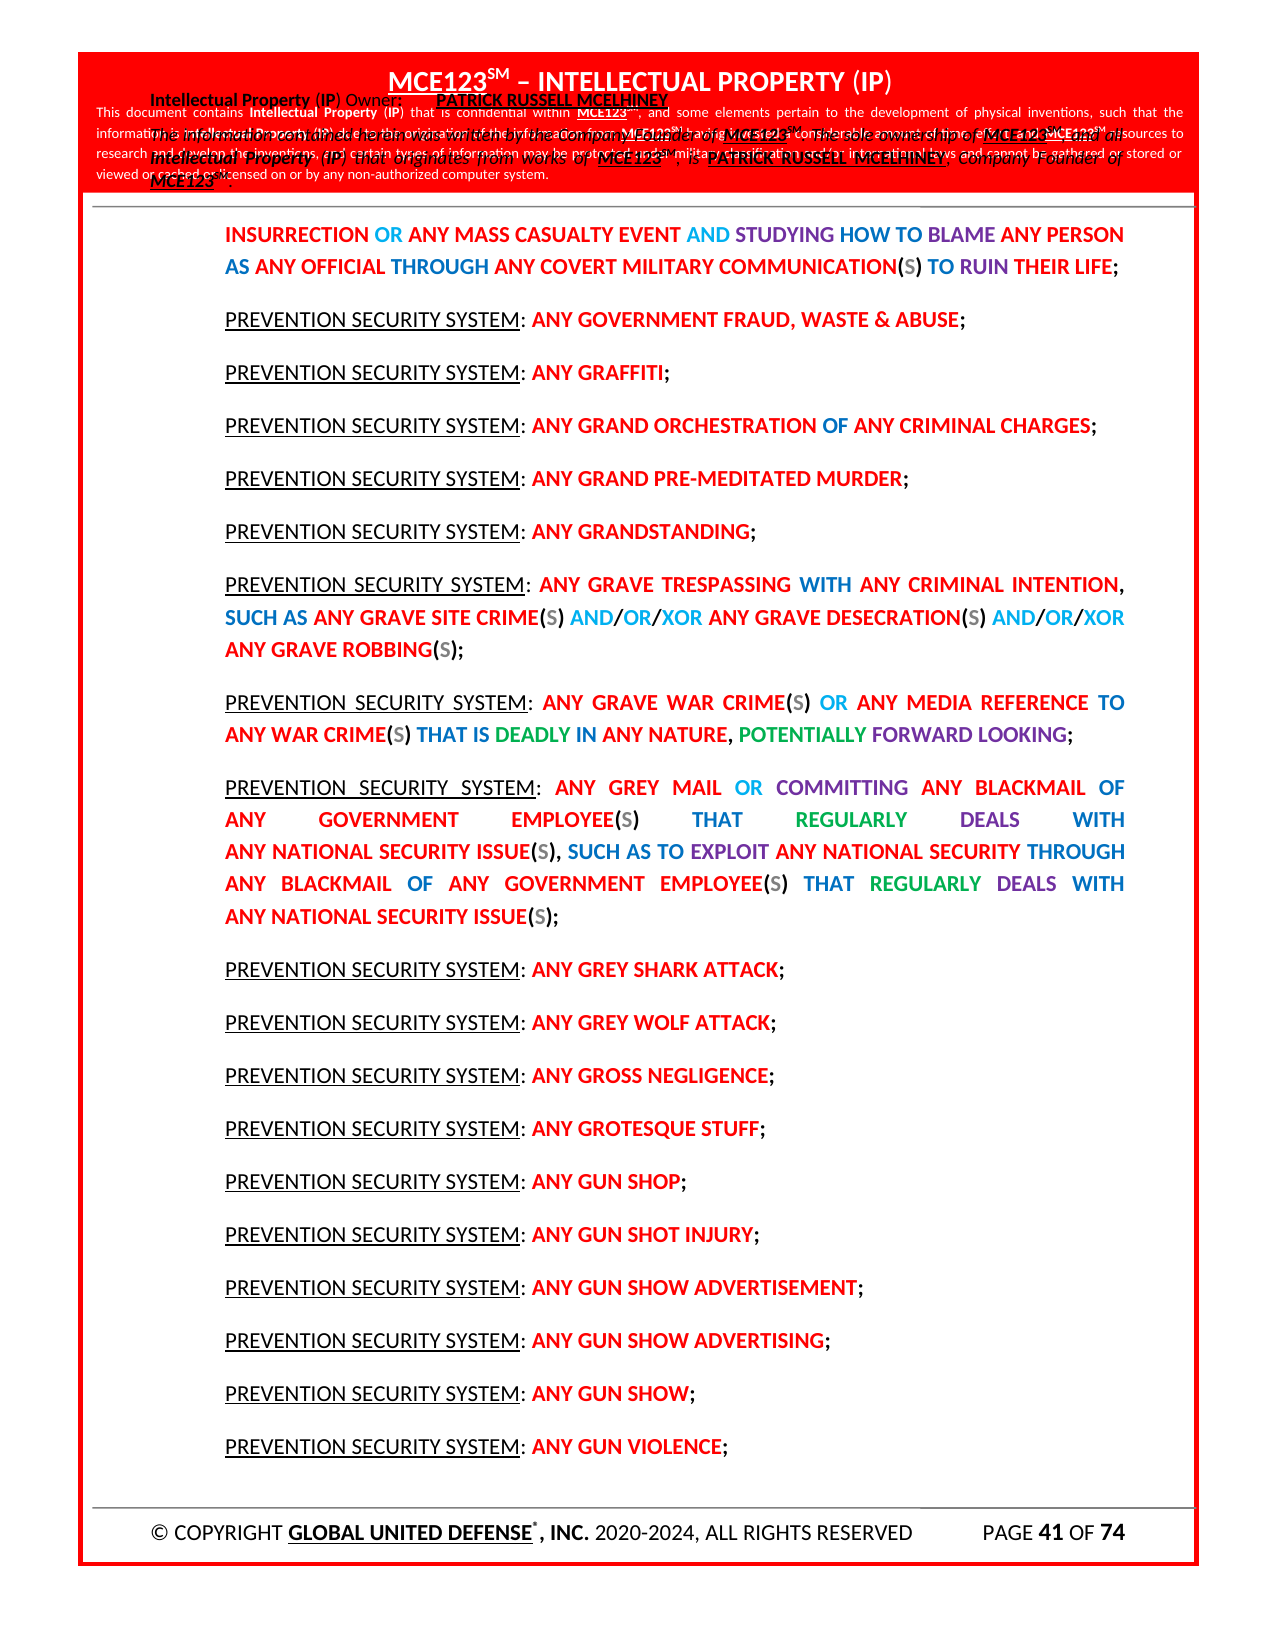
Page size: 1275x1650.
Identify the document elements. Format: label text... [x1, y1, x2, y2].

text PREVENTION SECURITY SYSTEM: ANY GUN SHOP; [225, 1167, 1125, 1195]
text PREVENTION SECURITY SYSTEM: ANY GREY WOLF ATTACK; [225, 1008, 1125, 1036]
text PREVENTION SECURITY SYSTEM: ANY GUN SHOT INJURY; [225, 1220, 1125, 1248]
text PREVENTION SECURITY SYSTEM: ANY GRAND PRE-MEDITATED MURDER; [225, 464, 1125, 492]
text PREVENTION SECURITY SYSTEM: ANY GRAVE WAR CRIME(S) OR ANY MEDIA REFERENCE TO ANY WAR CRIME(S) THAT IS DEADLY IN ANY NATURE, POTENTIALLY FORWARD LOOKING; [225, 688, 1125, 748]
text PREVENTION SECURITY SYSTEM: ANY GUN SHOW ADVERTISING; [225, 1326, 1125, 1354]
text PREVENTION SECURITY SYSTEM: ANY GUN SHOW ADVERTISEMENT; [225, 1273, 1125, 1301]
text PREVENTION SECURITY SYSTEM: ANY GRAVE TRESPASSING WITH ANY CRIMINAL INTENTION, SUCH AS ANY GRAVE SITE CRIME(S) AND/OR/XOR ANY GRAVE DESECRATION(S) AND/OR/XOR ANY GRAVE ROBBING(S); [225, 570, 1125, 663]
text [225, 220, 1125, 280]
text PREVENTION SECURITY SYSTEM: ANY GRANDSTANDING; [225, 517, 1125, 545]
text PREVENTION SECURITY SYSTEM: ANY GUN SHOW; [225, 1379, 1125, 1407]
text PREVENTION SECURITY SYSTEM: ANY GRAND ORCHESTRATION OF ANY CRIMINAL CHARGES; [225, 411, 1125, 439]
text PREVENTION SECURITY SYSTEM: ANY GROSS NEGLIGENCE; [225, 1061, 1125, 1089]
text PREVENTION SECURITY SYSTEM: ANY GRAFFITI; [225, 358, 1125, 386]
text PREVENTION SECURITY SYSTEM: ANY GROTESQUE STUFF; [225, 1114, 1125, 1142]
text PREVENTION SECURITY SYSTEM: ANY GREY MAIL OR COMMITTING ANY BLACKMAIL OF ANY GOVERNMENT EMPLOYEE(S) THAT REGULARLY DEALS WITH ANY NATIONAL SECURITY ISSUE(S), SUCH AS TO EXPLOIT ANY NATIONAL SECURITY THROUGH ANY BLACKMAIL OF ANY GOVERNMENT EMPLOYEE(S) THAT REGULARLY DEALS WITH ANY NATIONAL SECURITY ISSUE(S); [225, 773, 1125, 930]
text PREVENTION SECURITY SYSTEM: ANY GREY SHARK ATTACK; [225, 955, 1125, 983]
text PREVENTION SECURITY SYSTEM: ANY GOVERNMENT FRAUD, WASTE & ABUSE; [225, 305, 1125, 333]
text PREVENTION SECURITY SYSTEM: ANY GUN VIOLENCE; [225, 1432, 1125, 1460]
